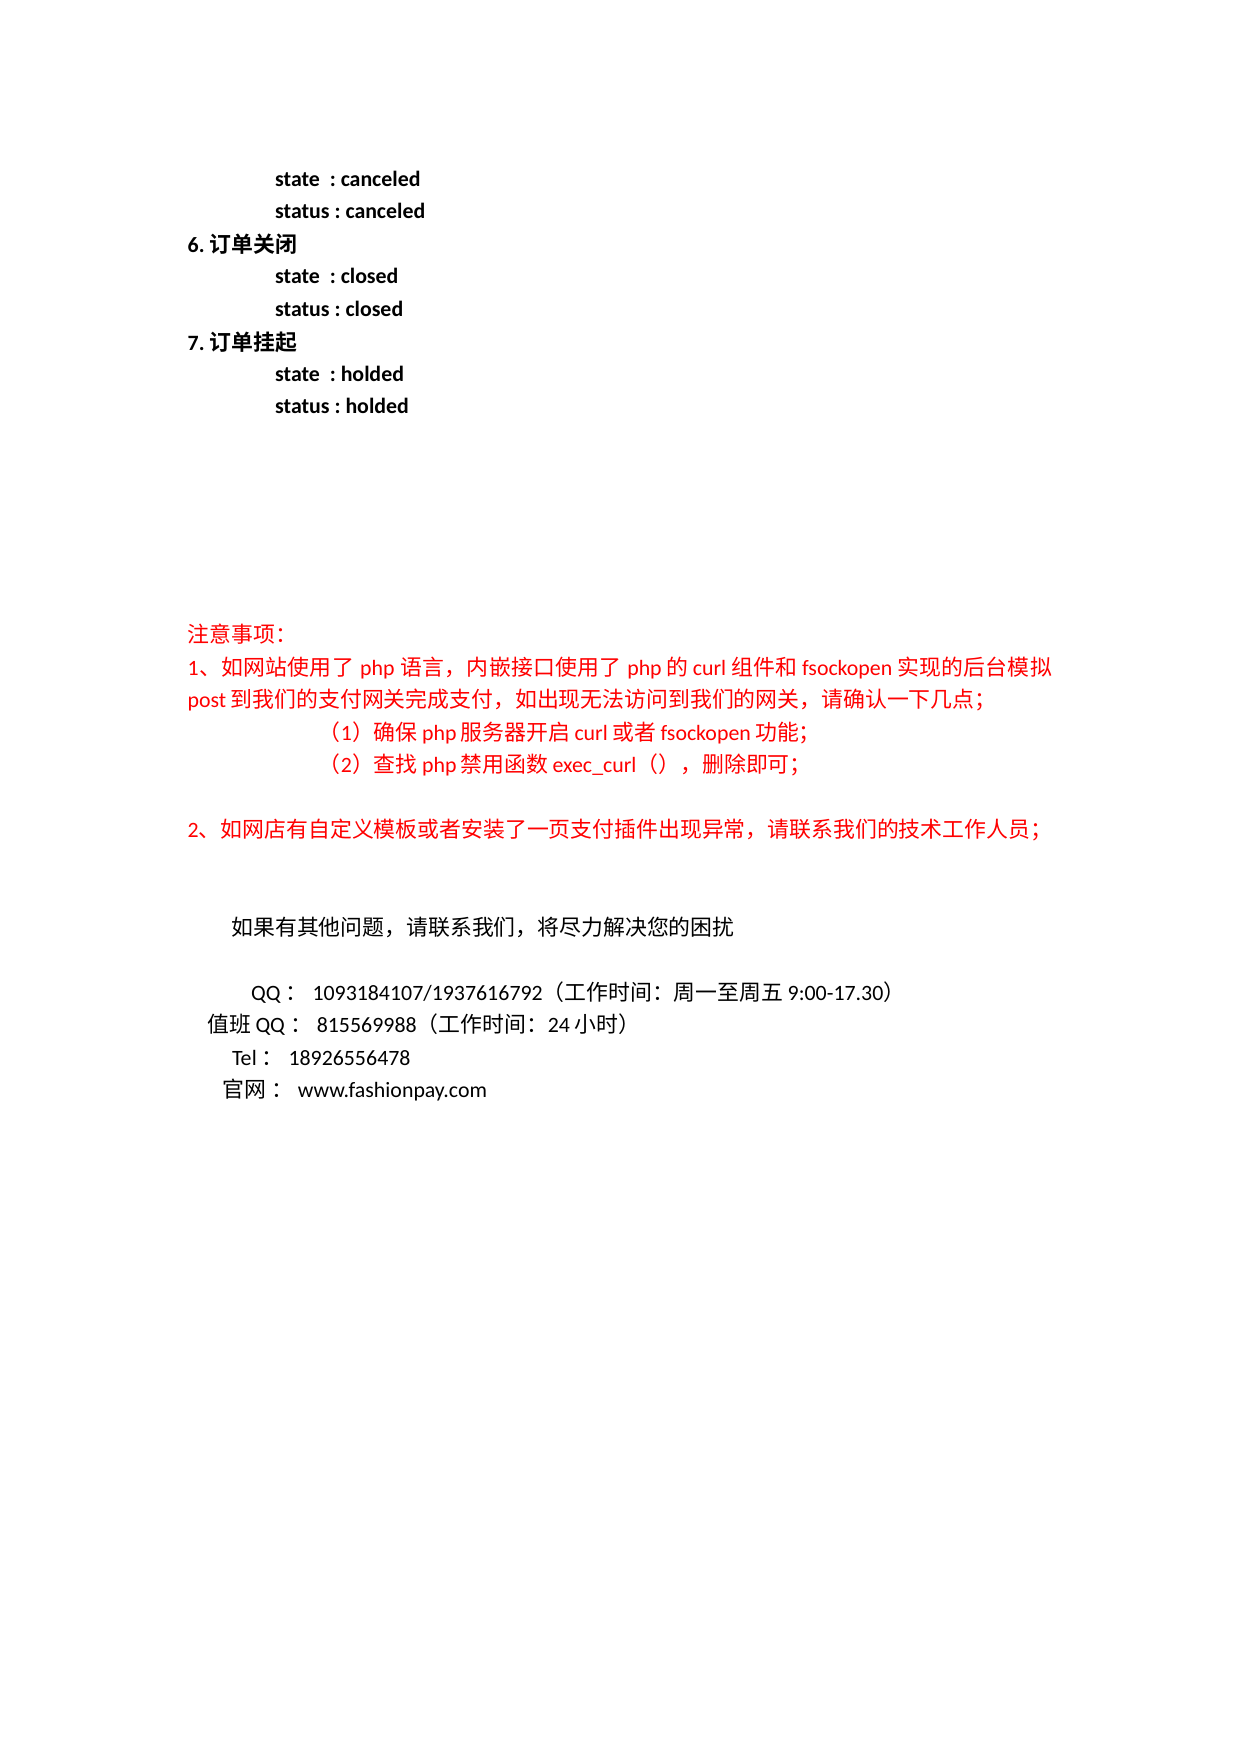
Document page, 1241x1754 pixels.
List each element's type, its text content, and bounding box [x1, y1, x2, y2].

text （2）查找php禁用函数exec_curl（），删除即可； [187, 747, 1053, 779]
text 2、如网店有自定义模板或者安装了一页支付插件出现异常，请联系我们的技术工作人员； [187, 812, 1053, 844]
text status : canceled [187, 194, 1053, 227]
text 值班QQ ： 815569988（工作时间：24小时） [187, 1007, 1053, 1039]
text status : holded [187, 389, 1053, 422]
text 官网 ： www.fashionpay.com [187, 1072, 1053, 1104]
text 1、如网站使用了 php 语言，内嵌接口使用了php的curl组件和fsockopen实现的后台模拟post到我们的支付网关完成支付，如出现无法访问到我们的网关，请确认一下几点； [187, 649, 1053, 714]
text state : closed [187, 259, 1053, 292]
text QQ ： 1093184107/1937616792（工作时间：周一至周五9:00-17.30） [187, 974, 1053, 1007]
text state : canceled [187, 162, 1053, 194]
text status : closed [187, 292, 1053, 324]
text Tel ： 18926556478 [187, 1039, 1053, 1072]
text state : holded [187, 357, 1053, 389]
text （1）确保php服务器开启curl或者fsockopen功能； [187, 714, 1053, 747]
text 注意事项： [187, 617, 1053, 649]
text 如果有其他问题，请联系我们，将尽力解决您的困扰 [187, 909, 1053, 942]
text 7. 订单挂起 [187, 324, 1053, 357]
text 6. 订单关闭 [187, 227, 1053, 259]
